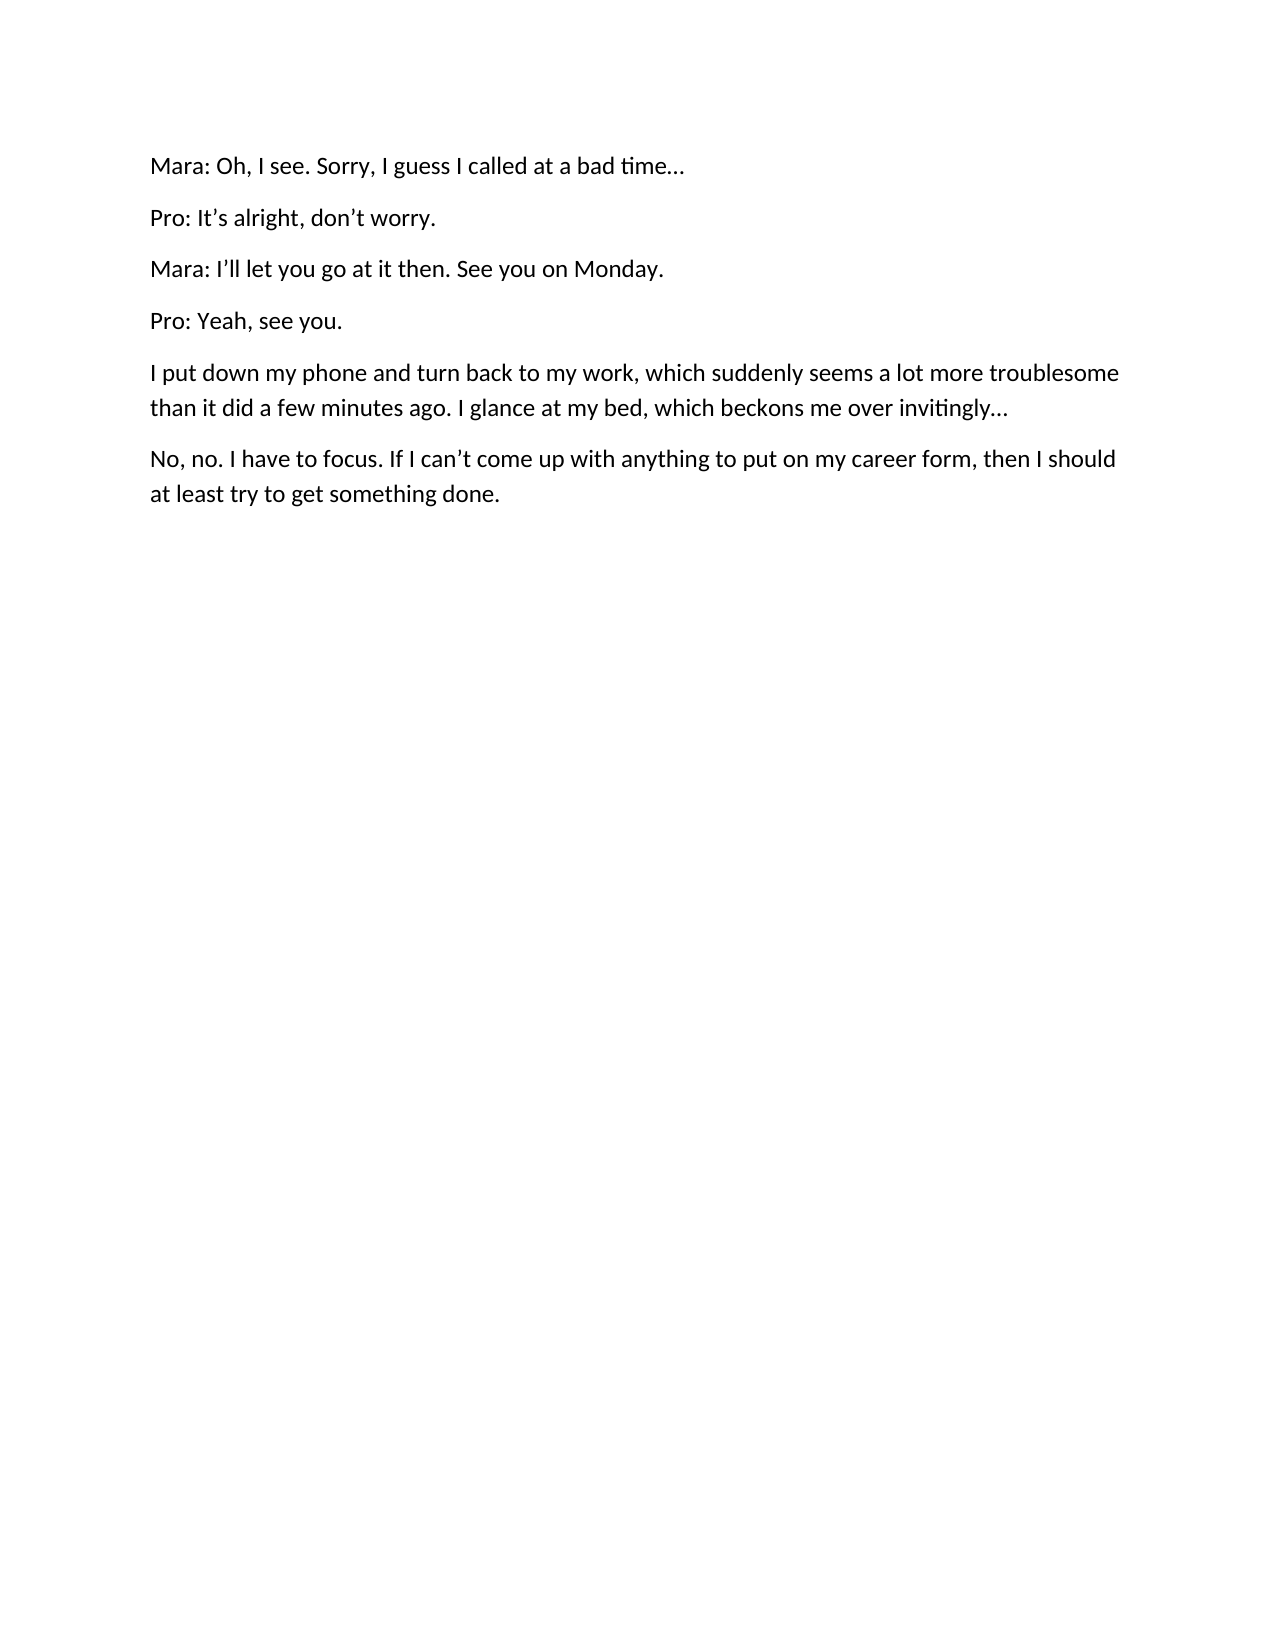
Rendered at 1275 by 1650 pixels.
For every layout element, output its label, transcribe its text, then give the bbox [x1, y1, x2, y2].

text I put down my phone and turn back to my work, which suddenly seems a lot more troublesome than it did a few minutes ago. I glance at my bed, which beckons me over invitingly… [150, 357, 1125, 422]
text Mara: Oh, I see. Sorry, I guess I called at a bad time… [150, 150, 1125, 181]
text No, no. I have to focus. If I can’t come up with anything to put on my career form, then I should at least try to get something done. [150, 443, 1125, 509]
text Pro: It’s alright, don’t worry. [150, 202, 1125, 232]
text Pro: Yeah, see you. [150, 305, 1125, 336]
text Mara: I’ll let you go at it then. See you on Monday. [150, 253, 1125, 284]
